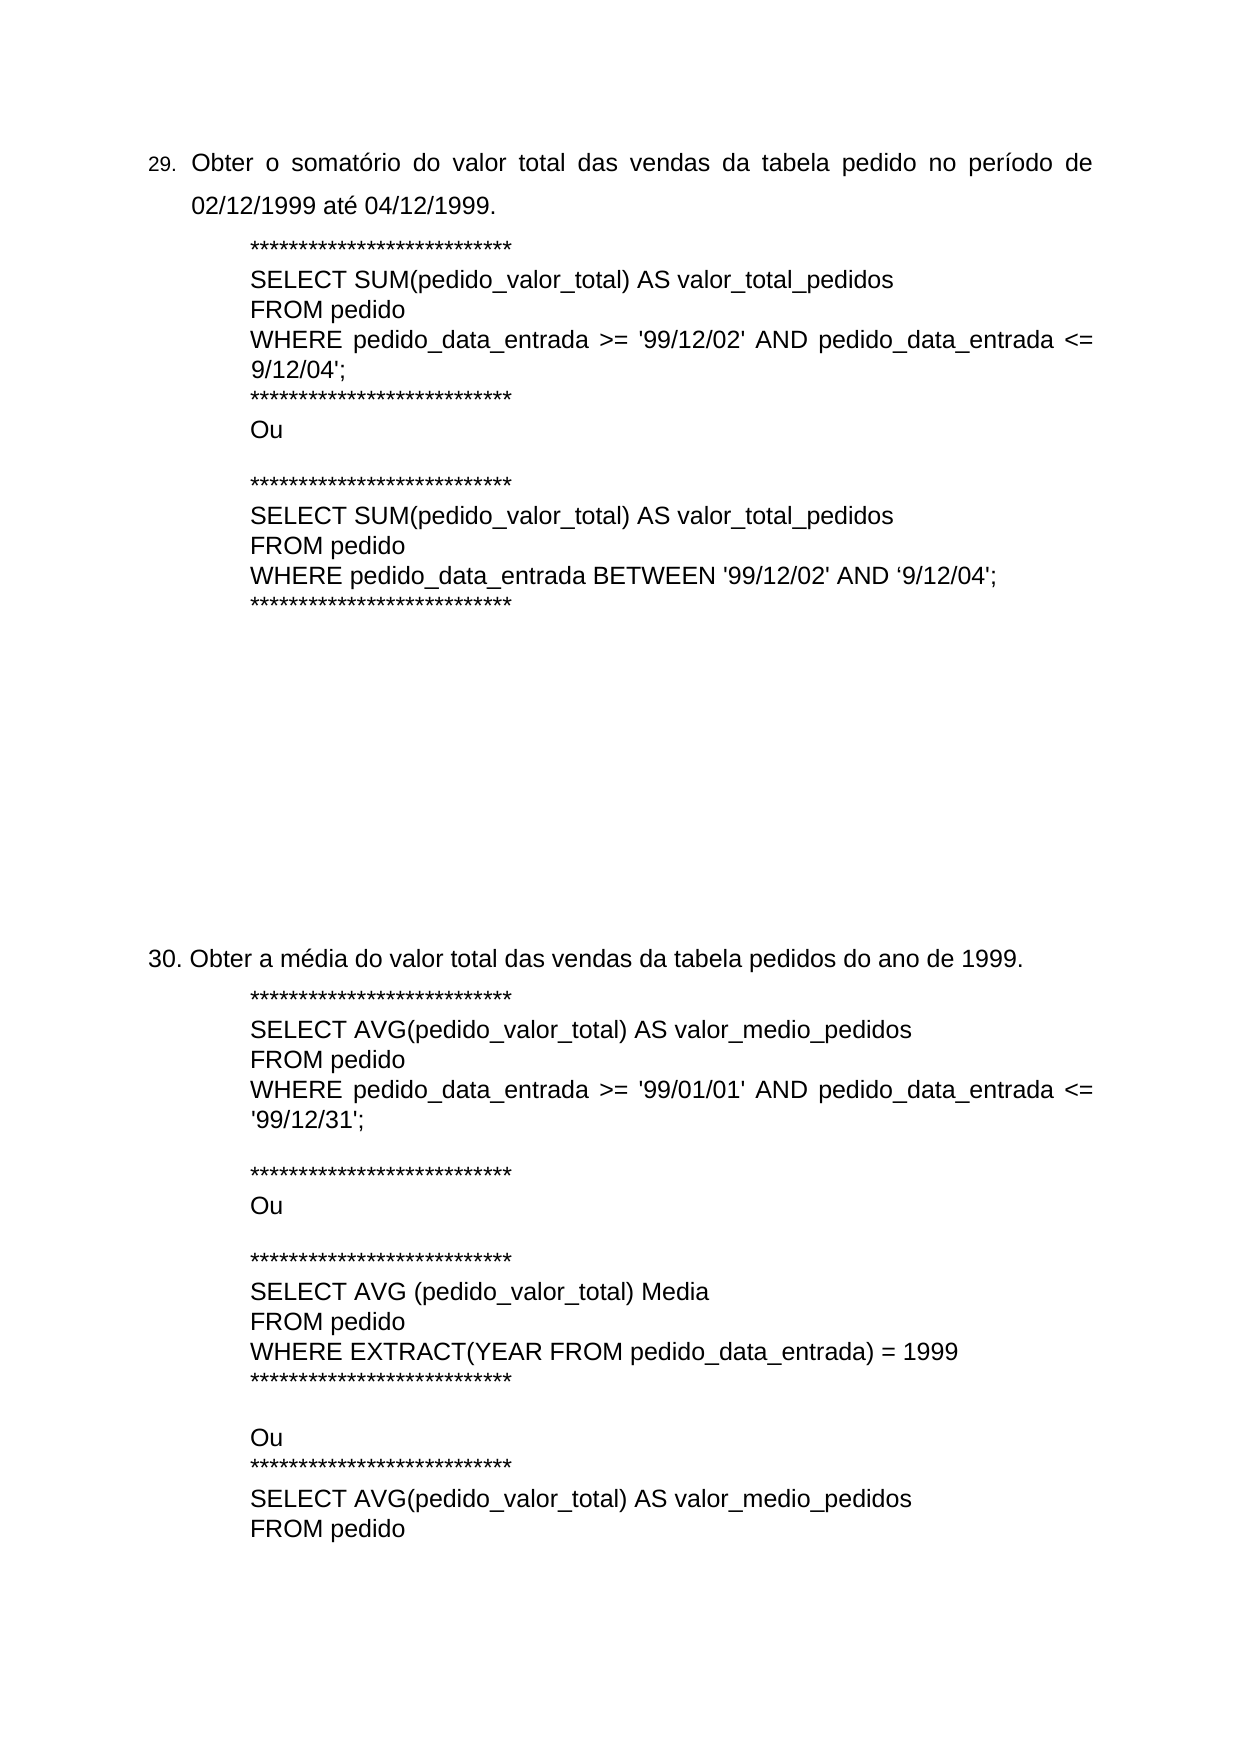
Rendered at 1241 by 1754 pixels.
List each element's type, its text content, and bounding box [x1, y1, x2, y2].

text 30. Obter a média do valor total das vendas da tabela pedidos do ano de 1999. [148, 944, 1094, 973]
text SELECT AVG(pedido_valor_total) AS valor_medio_pedidos [250, 1483, 1094, 1512]
text WHERE pedido_data_entrada >= '99/12/02' AND pedido_data_entrada <= 9/12/04'; [250, 325, 1094, 383]
text Ou [250, 1423, 1094, 1452]
list Obter o somatório do valor total das vendas da tabela pedido no período de 02/12/1999 até 04/12/1999. [148, 147, 1094, 219]
text SELECT AVG (pedido_valor_total) Media [250, 1277, 1094, 1306]
text FROM pedido [250, 1514, 1094, 1542]
text *************************** [250, 385, 1094, 413]
text *************************** [250, 1453, 1094, 1482]
text *************************** [250, 591, 1094, 620]
text *************************** [250, 1367, 1094, 1396]
text Ou [250, 1191, 1094, 1220]
text *************************** [250, 1161, 1094, 1190]
text FROM pedido [250, 1307, 1094, 1336]
text WHERE EXTRACT(YEAR FROM pedido_data_entrada) = 1999 [250, 1337, 1094, 1366]
text FROM pedido [250, 295, 1094, 324]
text FROM pedido [250, 1045, 1094, 1074]
text WHERE pedido_data_entrada BETWEEN '99/12/02' AND ‘9/12/04'; [250, 561, 1094, 590]
text *************************** [250, 235, 1094, 263]
text SELECT AVG(pedido_valor_total) AS valor_medio_pedidos [250, 1015, 1094, 1044]
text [250, 265, 1094, 293]
text SELECT SUM(pedido_valor_total) AS valor_total_pedidos [250, 501, 1094, 529]
text WHERE pedido_data_entrada >= '99/01/01' AND pedido_data_entrada <= '99/12/31'; [250, 1075, 1094, 1134]
text *************************** [250, 985, 1094, 1014]
text FROM pedido [250, 531, 1094, 560]
text *************************** [250, 471, 1094, 499]
text Ou [250, 415, 1094, 443]
text *************************** [250, 1247, 1094, 1276]
